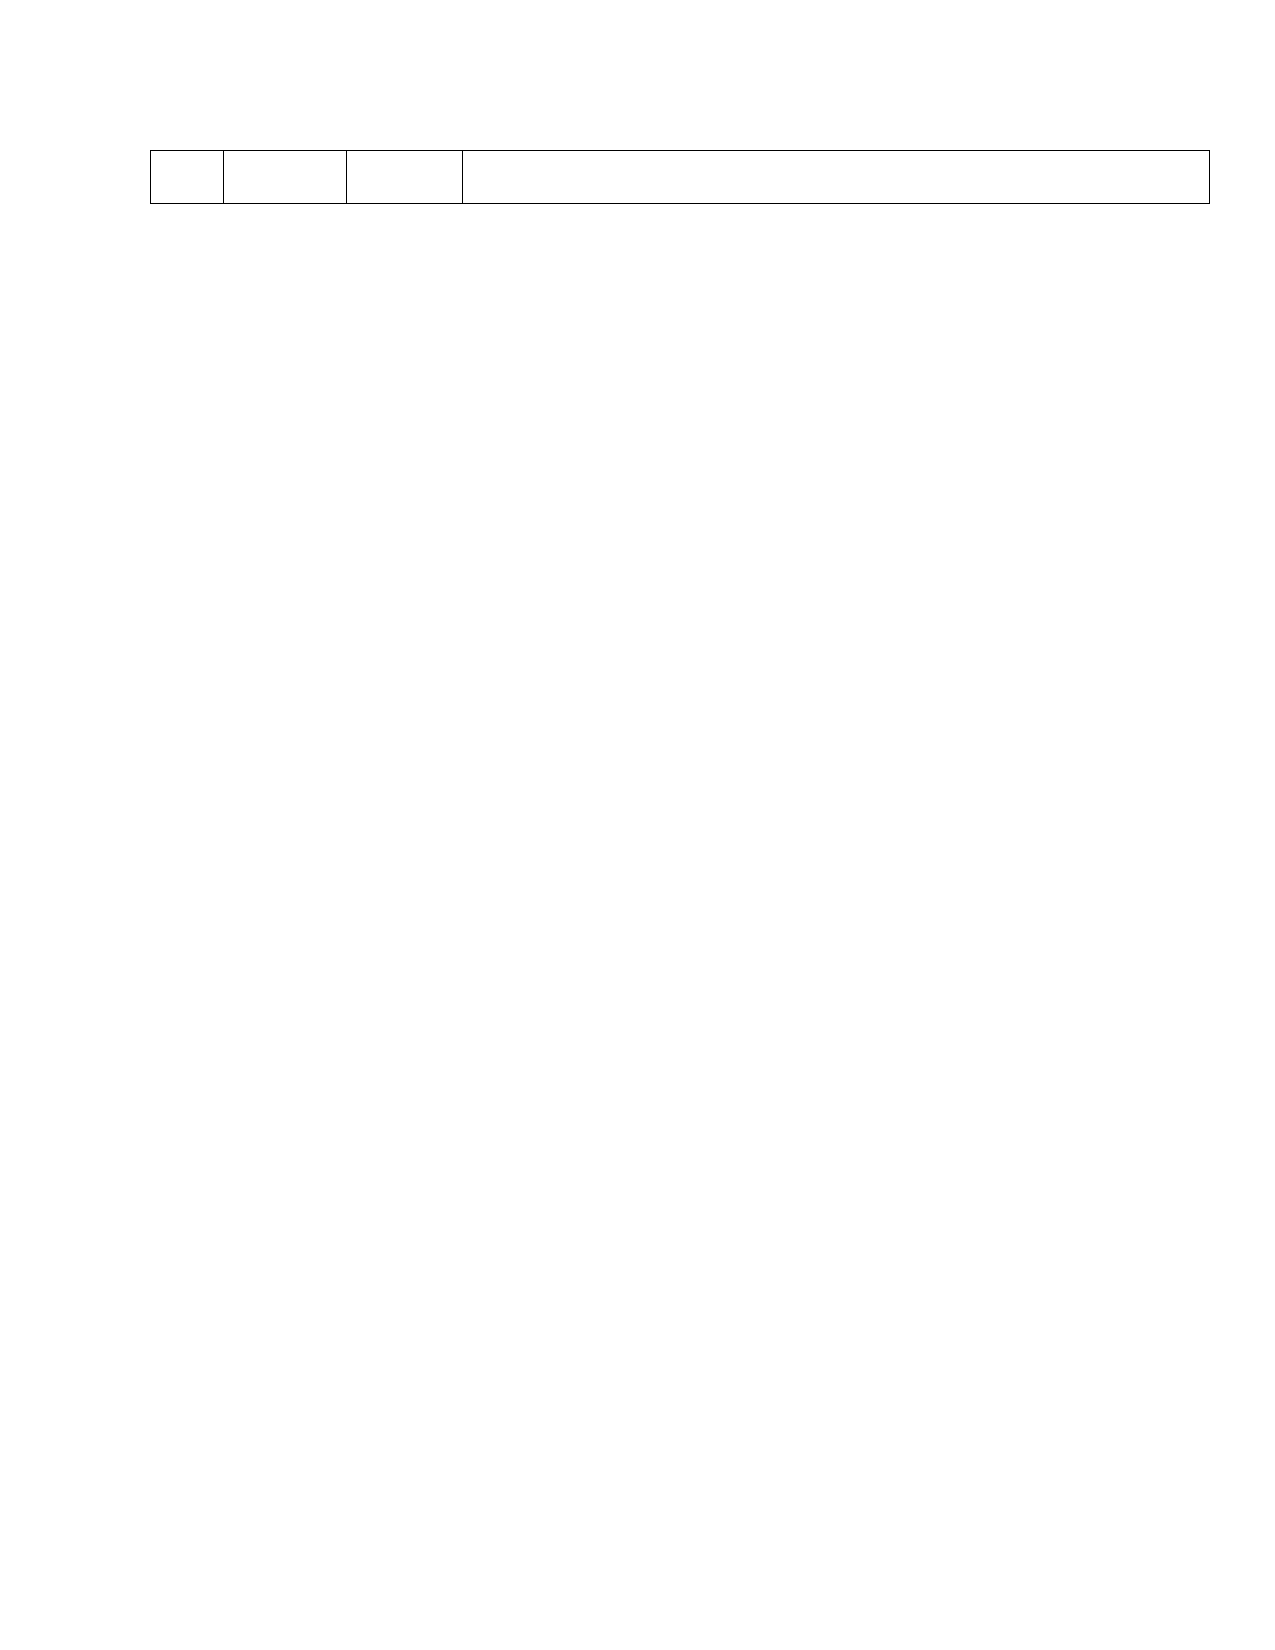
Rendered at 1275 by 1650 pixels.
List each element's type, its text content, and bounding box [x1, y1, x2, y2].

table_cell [224, 151, 346, 202]
table_cell 3. [151, 151, 223, 202]
table_cell [463, 151, 1209, 202]
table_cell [347, 151, 462, 202]
